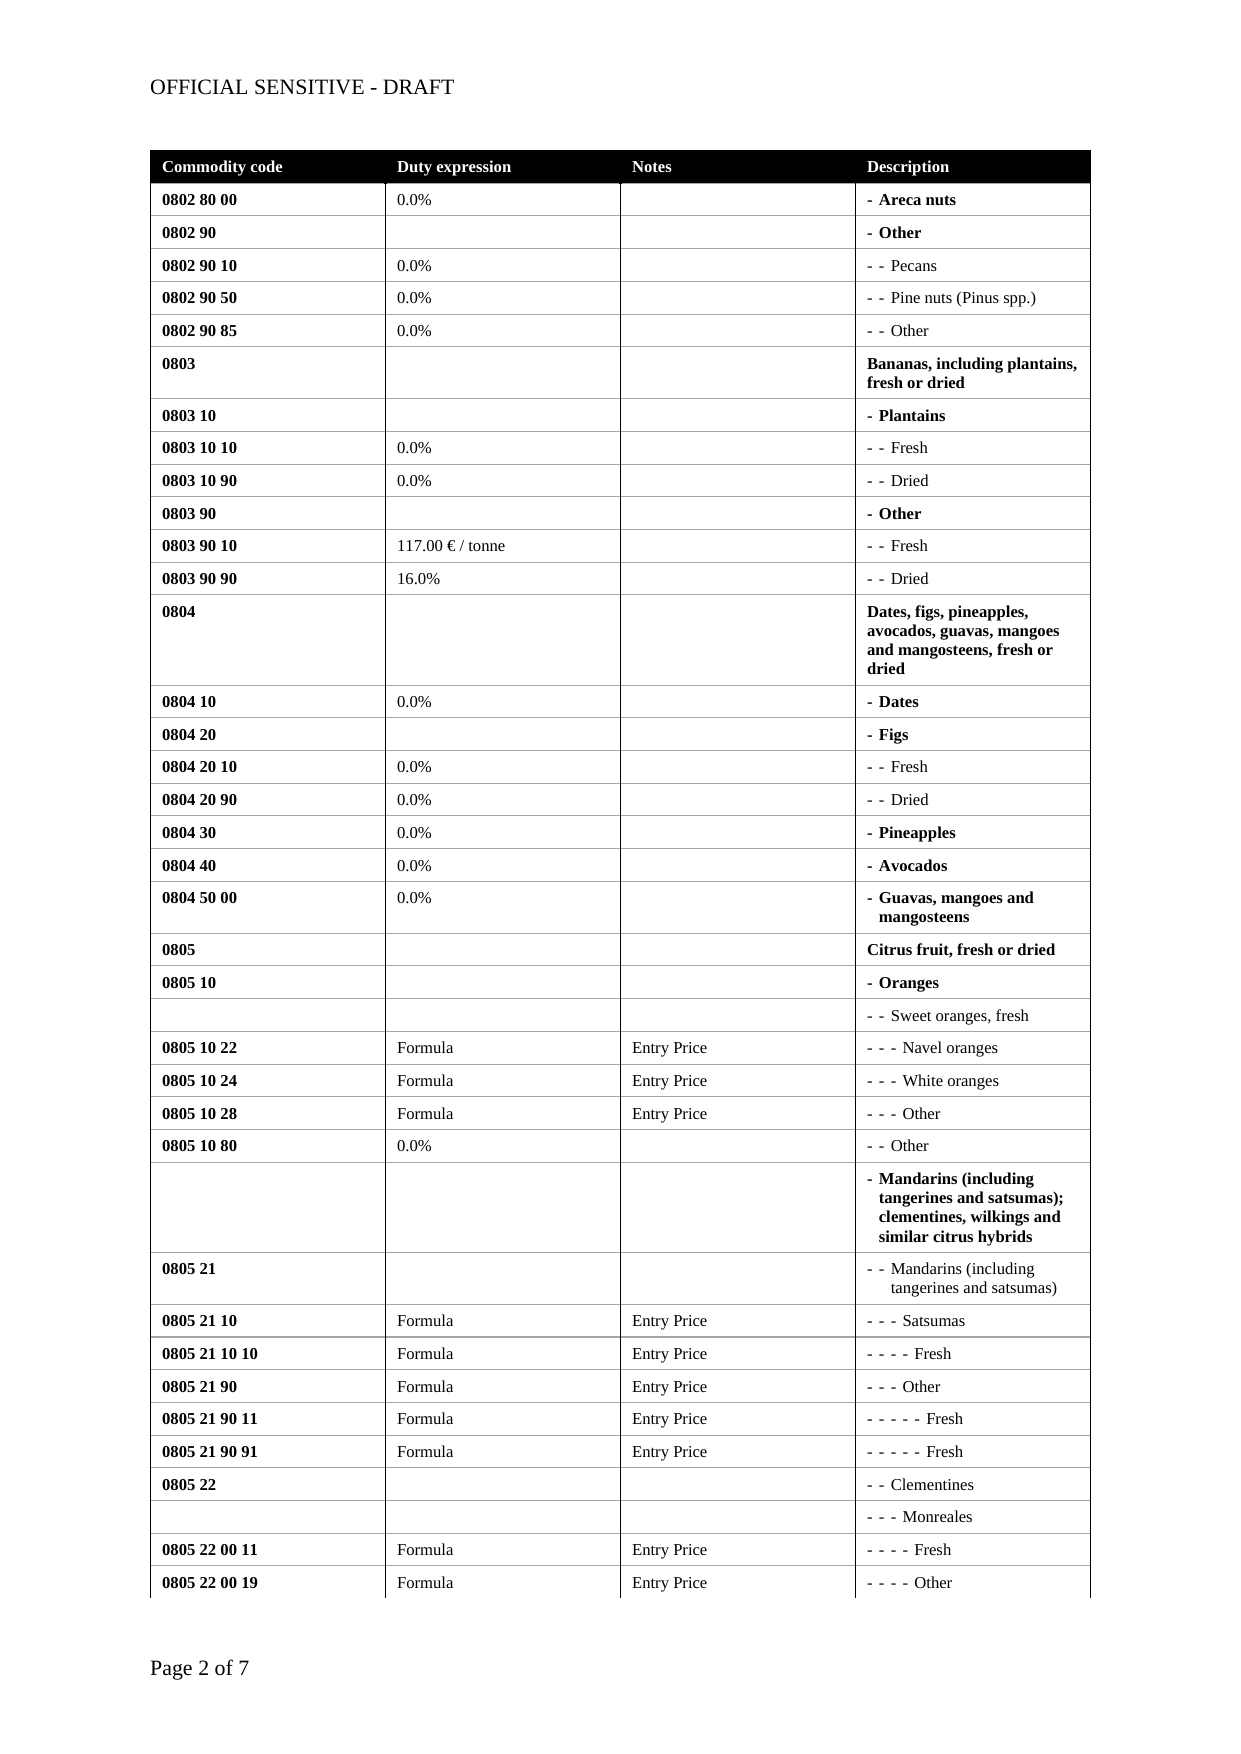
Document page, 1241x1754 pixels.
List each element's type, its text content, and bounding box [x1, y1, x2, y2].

table_cell 0805 10 28 [151, 1097, 385, 1129]
table_cell 0804 30 [151, 816, 385, 848]
table_cell - - Dried [856, 465, 1090, 496]
table_cell - - Other [856, 1130, 1090, 1162]
table_cell [386, 216, 620, 248]
table_cell Formula [386, 1065, 620, 1096]
table_cell 0805 22 00 19 [151, 1566, 385, 1598]
table_cell [386, 347, 620, 398]
table_cell - - Dried [856, 784, 1090, 815]
table_cell 0.0% [386, 1130, 620, 1162]
table_cell [621, 595, 855, 684]
table_cell - - - - Fresh [856, 1534, 1090, 1565]
table_cell 0805 21 10 10 [151, 1338, 385, 1369]
table_cell [386, 934, 620, 965]
table_cell 0805 10 22 [151, 1032, 385, 1063]
table_cell [386, 595, 620, 684]
table_cell 0.0% [386, 282, 620, 313]
table_cell - Plantains [856, 399, 1090, 431]
table_cell 0.0% [386, 816, 620, 848]
table_cell [621, 315, 855, 346]
table_cell - - Fresh [856, 751, 1090, 783]
table_cell - Pineapples [856, 816, 1090, 848]
table_cell 0.0% [386, 751, 620, 783]
table_cell 0.0% [386, 882, 620, 933]
table_cell Entry Price [621, 1436, 855, 1467]
table_cell [621, 563, 855, 594]
table_cell 0803 90 10 [151, 530, 385, 562]
table_cell - - Sweet oranges, fresh [856, 999, 1090, 1031]
table_cell Formula [386, 1370, 620, 1402]
table_cell 0805 10 24 [151, 1065, 385, 1096]
table_cell - Other [856, 497, 1090, 529]
table_cell 0802 90 50 [151, 282, 385, 313]
table_cell 0805 21 [151, 1253, 385, 1304]
table_cell Bananas, including plantains, fresh or dried [856, 347, 1090, 398]
table_cell - - Fresh [856, 530, 1090, 562]
table_cell Entry Price [621, 1338, 855, 1369]
table_cell [151, 1501, 385, 1533]
table_cell Entry Price [621, 1032, 855, 1063]
table_cell Formula [386, 1534, 620, 1565]
table_cell 0802 80 00 [151, 184, 385, 215]
table_cell 0803 10 90 [151, 465, 385, 496]
table_cell - Figs [856, 718, 1090, 750]
table_cell [621, 1253, 855, 1304]
table_cell Entry Price [621, 1097, 855, 1129]
table_cell - - Clementines [856, 1468, 1090, 1500]
table_header Notes [622, 151, 856, 183]
table_cell [621, 216, 855, 248]
table_cell [621, 399, 855, 431]
table_header Commodity code [151, 151, 384, 183]
table_cell Formula [386, 1305, 620, 1336]
table_cell Formula [386, 1032, 620, 1063]
table_cell - - - - Other [856, 1566, 1090, 1598]
table_cell [621, 1468, 855, 1500]
table_cell - Dates [856, 686, 1090, 717]
table_cell 0805 21 90 11 [151, 1403, 385, 1434]
table_cell - - Dried [856, 563, 1090, 594]
table_cell [386, 1253, 620, 1304]
table_cell - Avocados [856, 849, 1090, 881]
table_cell [621, 934, 855, 965]
table_cell - - - Navel oranges [856, 1032, 1090, 1063]
table_cell Formula [386, 1338, 620, 1369]
table_cell - - - - - Fresh [856, 1403, 1090, 1434]
table_cell [386, 1501, 620, 1533]
table_cell 0802 90 10 [151, 249, 385, 281]
table_cell - - - - Fresh [856, 1338, 1090, 1369]
table_cell 0804 10 [151, 686, 385, 717]
table_cell 0805 22 00 11 [151, 1534, 385, 1565]
table_cell - - - Satsumas [856, 1305, 1090, 1336]
table_cell [386, 399, 620, 431]
table_cell 117.00 € / tonne [386, 530, 620, 562]
table_cell Citrus fruit, fresh or dried [856, 934, 1090, 965]
table_cell Formula [386, 1097, 620, 1129]
table_cell 0805 21 10 [151, 1305, 385, 1336]
table_cell 0805 21 90 91 [151, 1436, 385, 1467]
table_cell [621, 686, 855, 717]
table_cell 0803 10 [151, 399, 385, 431]
table_cell [621, 465, 855, 496]
table_cell [621, 1130, 855, 1162]
table_cell 0.0% [386, 184, 620, 215]
table_cell - - Mandarins (including tangerines and satsumas) [856, 1253, 1090, 1304]
table_cell - - - Monreales [856, 1501, 1090, 1533]
table_cell - - Pine nuts (Pinus spp.) [856, 282, 1090, 313]
table_cell 0803 90 [151, 497, 385, 529]
table_cell - Oranges [856, 966, 1090, 998]
table_cell - Areca nuts [856, 184, 1090, 215]
table_cell 0805 21 90 [151, 1370, 385, 1402]
table_cell 0.0% [386, 315, 620, 346]
table_cell 0804 50 00 [151, 882, 385, 933]
table_cell - - - Other [856, 1370, 1090, 1402]
table_cell [621, 999, 855, 1031]
table_cell 0.0% [386, 849, 620, 881]
table_cell [151, 999, 385, 1031]
table_cell 0804 20 10 [151, 751, 385, 783]
table_cell - Guavas, mangoes and mangosteens [856, 882, 1090, 933]
table_cell Entry Price [621, 1065, 855, 1096]
table_cell 0.0% [386, 686, 620, 717]
table_cell [386, 718, 620, 750]
table_cell [621, 282, 855, 313]
table_cell [621, 816, 855, 848]
table_cell [621, 184, 855, 215]
table_cell [621, 497, 855, 529]
table_cell 0.0% [386, 249, 620, 281]
table_cell 0804 [151, 595, 385, 684]
table_cell [621, 751, 855, 783]
table_cell Entry Price [621, 1370, 855, 1402]
table_cell [151, 1163, 385, 1252]
table_cell 0805 22 [151, 1468, 385, 1500]
table_cell - - - - - Fresh [856, 1436, 1090, 1467]
table_cell [621, 718, 855, 750]
table_cell [621, 347, 855, 398]
table_cell 0805 [151, 934, 385, 965]
table_cell [621, 966, 855, 998]
table_cell [621, 1501, 855, 1533]
table_cell [621, 432, 855, 463]
table_cell Entry Price [621, 1403, 855, 1434]
table_cell 0804 40 [151, 849, 385, 881]
table_cell [386, 999, 620, 1031]
table_cell Entry Price [621, 1566, 855, 1598]
table_cell Formula [386, 1566, 620, 1598]
table_cell - Mandarins (including tangerines and satsumas); clementines, wilkings and similar citrus hybrids [856, 1163, 1090, 1252]
table_cell Entry Price [621, 1534, 855, 1565]
table_cell 0.0% [386, 432, 620, 463]
table_cell - - Pecans [856, 249, 1090, 281]
table_cell - - Other [856, 315, 1090, 346]
table_cell 0804 20 [151, 718, 385, 750]
table_cell - Other [856, 216, 1090, 248]
table_cell [621, 784, 855, 815]
table_cell 0803 [151, 347, 385, 398]
table_header Duty expression [387, 151, 619, 183]
table_cell [386, 1163, 620, 1252]
table_cell 0802 90 [151, 216, 385, 248]
table_cell [386, 1468, 620, 1500]
table_cell Formula [386, 1403, 620, 1434]
table_cell 0802 90 85 [151, 315, 385, 346]
table_cell - - - Other [856, 1097, 1090, 1129]
table_cell [621, 530, 855, 562]
table_cell [386, 497, 620, 529]
table_cell 0805 10 [151, 966, 385, 998]
table_cell 16.0% [386, 563, 620, 594]
table_cell 0804 20 90 [151, 784, 385, 815]
table_cell Dates, figs, pineapples, avocados, guavas, mangoes and mangosteens, fresh or dried [856, 595, 1090, 684]
table_cell Entry Price [621, 1305, 855, 1336]
table_cell [621, 849, 855, 881]
table_cell 0805 10 80 [151, 1130, 385, 1162]
table_cell - - Fresh [856, 432, 1090, 463]
table_cell [621, 249, 855, 281]
table_cell - - - White oranges [856, 1065, 1090, 1096]
table_cell Formula [386, 1436, 620, 1467]
table_cell [386, 966, 620, 998]
table_cell 0803 10 10 [151, 432, 385, 463]
table_cell 0.0% [386, 465, 620, 496]
table_cell 0.0% [386, 784, 620, 815]
table_cell [621, 882, 855, 933]
table_header Description [856, 151, 1090, 183]
table_cell 0803 90 90 [151, 563, 385, 594]
table_cell [621, 1163, 855, 1252]
